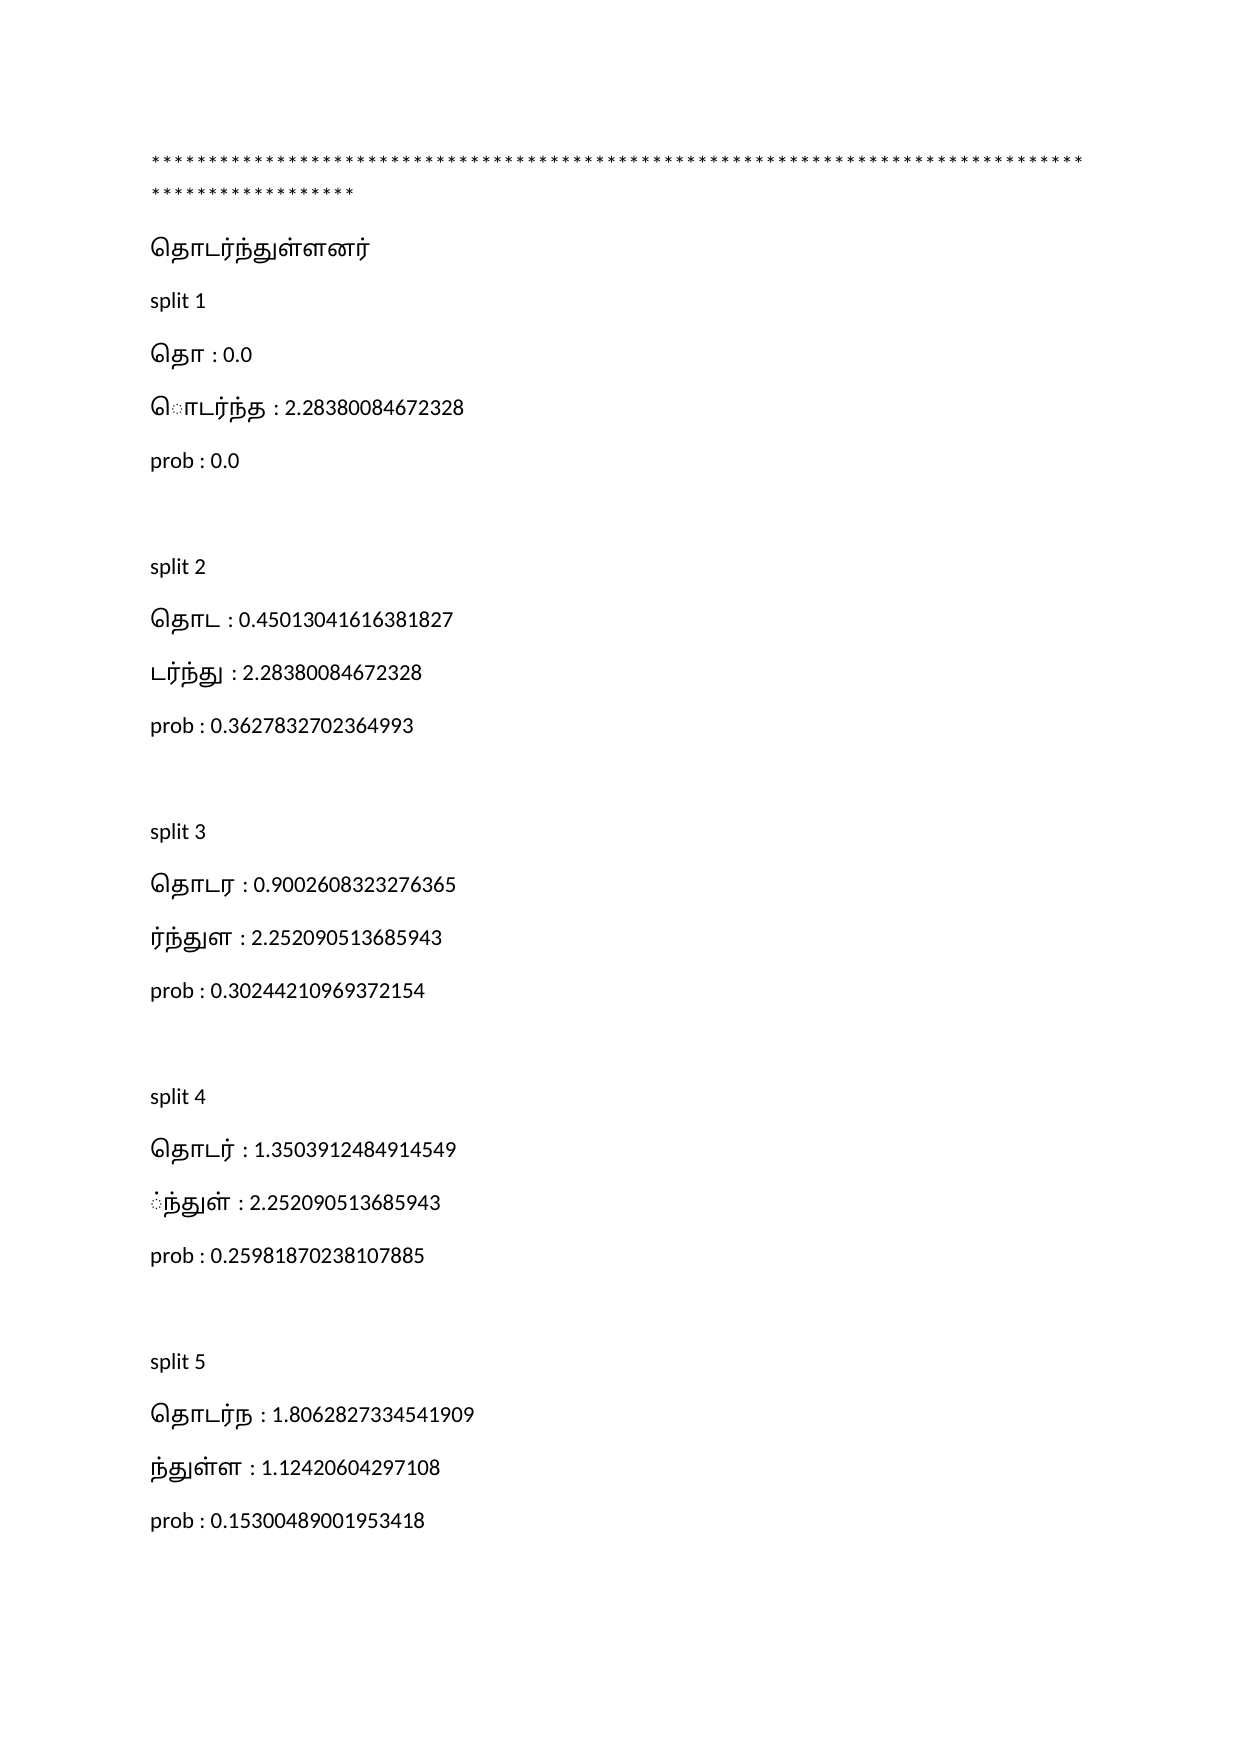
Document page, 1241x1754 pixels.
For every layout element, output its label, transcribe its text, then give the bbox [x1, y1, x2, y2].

text தொ : 0.0 [150, 340, 1090, 368]
text prob : 0.30244210969372154 [150, 976, 1090, 1004]
text டர்ந்து : 2.28380084672328 [150, 658, 1090, 686]
text split 1 [150, 287, 1090, 315]
text prob : 0.0 [150, 446, 1090, 474]
text தொடர்ந : 1.8062827334541909 [150, 1400, 1090, 1428]
text **************************************************************************************************** [150, 150, 1090, 210]
text prob : 0.25981870238107885 [150, 1241, 1090, 1269]
text தொடர : 0.9002608323276365 [150, 870, 1090, 898]
text split 3 [150, 817, 1090, 845]
text prob : 0.3627832702364993 [150, 711, 1090, 739]
text தொடர்ந்துள்ளனர் [150, 235, 1090, 262]
text தொடர் : 1.3503912484914549 [150, 1135, 1090, 1163]
text ்ந்துள் : 2.252090513685943 [150, 1188, 1090, 1216]
text prob : 0.15300489001953418 [150, 1506, 1090, 1534]
text split 4 [150, 1082, 1090, 1110]
text ர்ந்துள : 2.252090513685943 [150, 923, 1090, 951]
text தொட : 0.45013041616381827 [150, 605, 1090, 633]
text split 2 [150, 552, 1090, 580]
text split 5 [150, 1347, 1090, 1375]
text ொடர்ந்த : 2.28380084672328 [150, 393, 1090, 421]
text ந்துள்ள : 1.12420604297108 [150, 1453, 1090, 1481]
